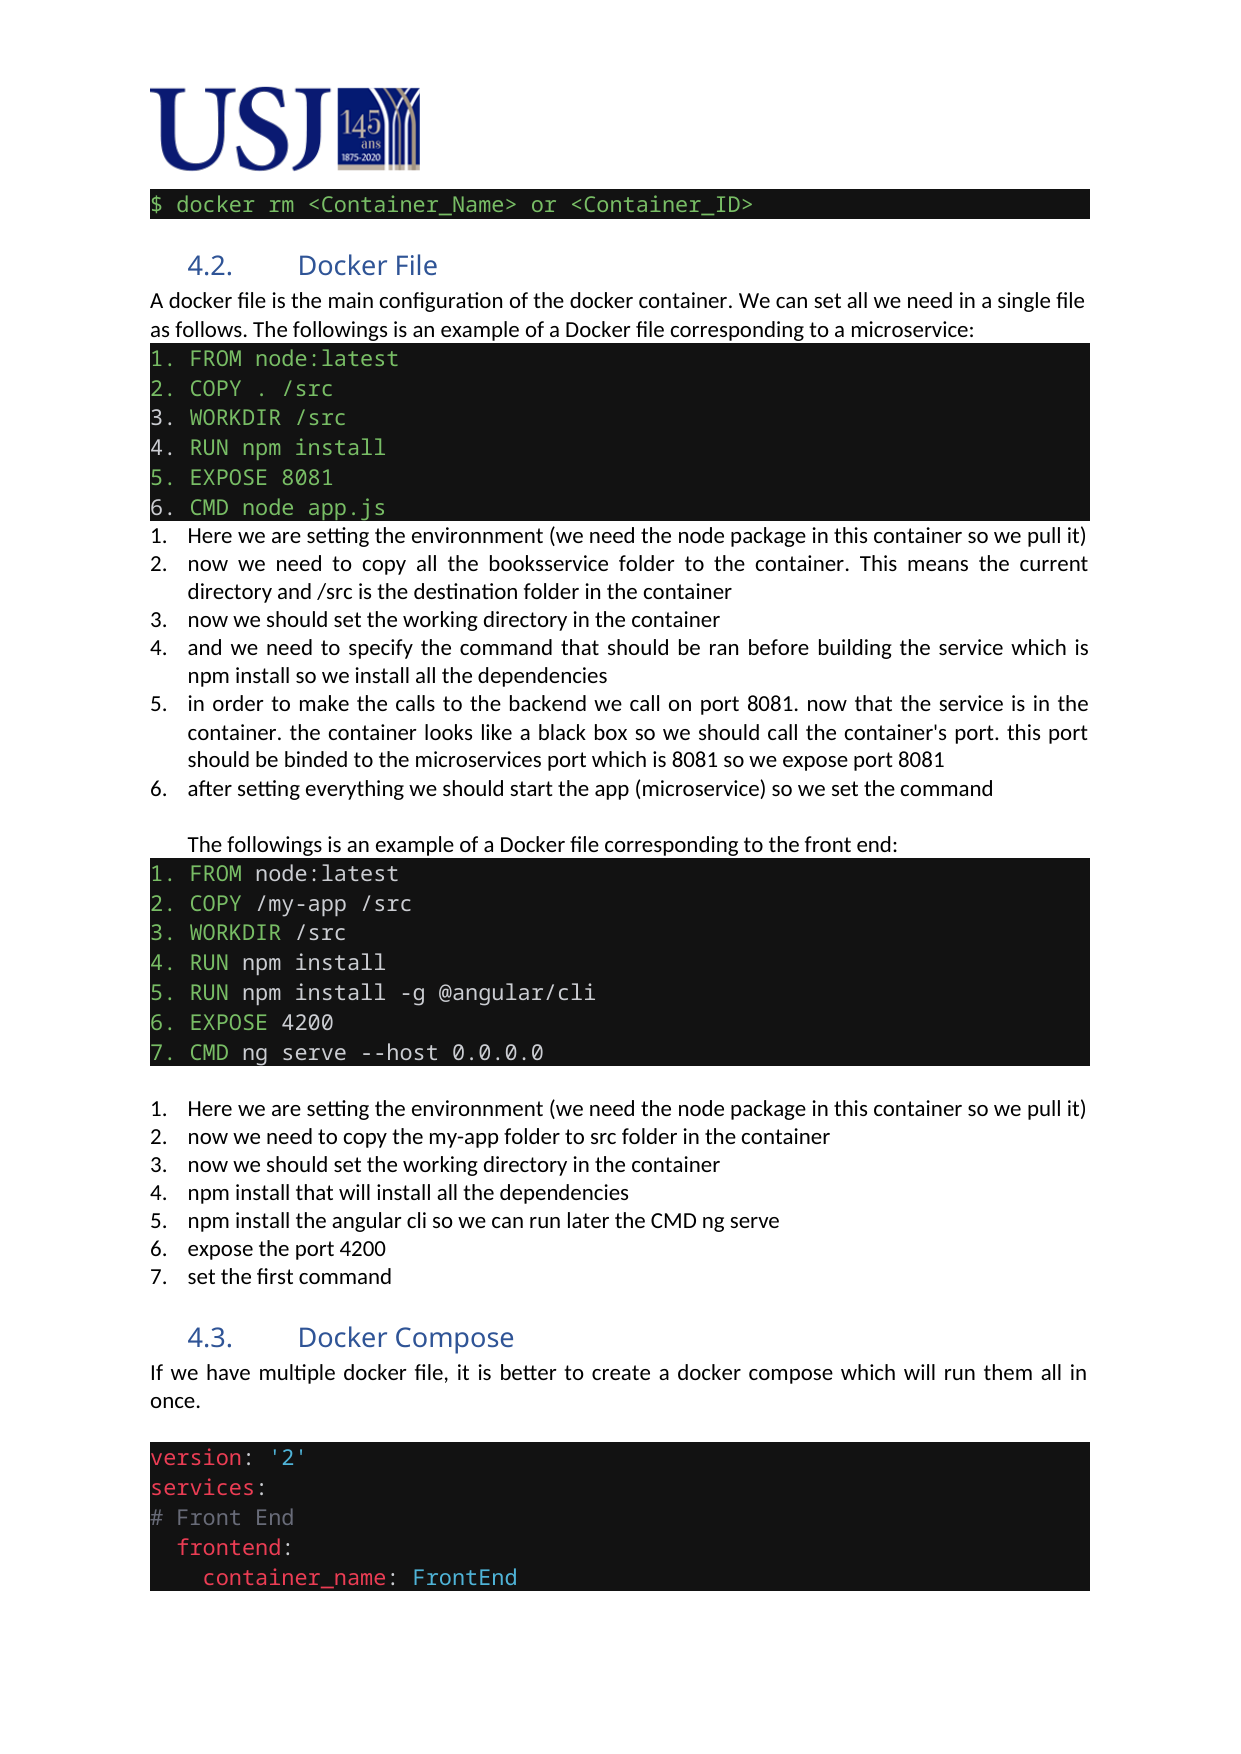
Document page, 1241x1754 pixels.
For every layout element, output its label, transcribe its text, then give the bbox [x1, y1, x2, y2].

list now we should set the working directory in the container [150, 606, 1090, 633]
text 4. RUN npm install [150, 947, 1090, 977]
text 5. EXPOSE 8081 [150, 462, 1090, 492]
text 1. FROM node:latest [150, 858, 1090, 887]
list set the first command [150, 1262, 1090, 1290]
text 1. FROM node:latest [150, 343, 1090, 372]
text $ docker rm <Container_Name> or <Container_ID> [150, 189, 1090, 219]
list npm install that will install all the dependencies [150, 1178, 1090, 1206]
text # Front End [150, 1502, 1090, 1532]
text 3. WORKDIR /src [150, 917, 1090, 947]
list after setting everything we should start the app (microservice) so we set the command [150, 774, 1090, 802]
text frontend: [150, 1532, 1090, 1561]
text 6. CMD node app.js [150, 492, 1090, 521]
text If we have multiple docker file, it is better to create a docker compose which will run them all in once. [150, 1358, 1090, 1414]
subtitle Docker Compose [187, 1318, 1090, 1355]
list expose the port 4200 [150, 1234, 1090, 1262]
text 4. RUN npm install [150, 432, 1090, 462]
list now we should set the working directory in the container [150, 1150, 1090, 1178]
picture [150, 75, 426, 189]
list now we need to copy all the booksservice folder to the container. This means the current directory and /src is the destination folder in the container [150, 549, 1090, 606]
list in order to make the calls to the backend we call on port 8081. now that the service is in the container. the container looks like a black box so we should call the container's port. this port should be binded to the microservices port which is 8081 so we expose port 8081 [150, 689, 1090, 774]
list The followings is an example of a Docker file corresponding to the front end: [187, 830, 1090, 858]
list now we need to copy the my-app folder to src folder in the container [150, 1122, 1090, 1150]
text 2. COPY /my-app /src [150, 887, 1090, 917]
text 2. COPY . /src [150, 372, 1090, 402]
text 7. CMD ng serve --host 0.0.0.0 [150, 1036, 1090, 1066]
text 5. RUN npm install -g @angular/cli [150, 977, 1090, 1007]
list npm install the angular cli so we can run later the CMD ng serve [150, 1206, 1090, 1234]
text A docker file is the main configuration of the docker container. We can set all we need in a single file as follows. The followings is an example of a Docker file corresponding to a microservice: [150, 287, 1090, 343]
text container_name: FrontEnd [150, 1561, 1090, 1591]
text 6. EXPOSE 4200 [150, 1007, 1090, 1036]
list Here we are setting the environnment (we need the node package in this container so we pull it) [150, 521, 1090, 549]
text services: [150, 1472, 1090, 1502]
list and we need to specify the command that should be ran before building the service which is npm install so we install all the dependencies [150, 633, 1090, 689]
text 3. WORKDIR /src [150, 402, 1090, 432]
list Here we are setting the environnment (we need the node package in this container so we pull it) [150, 1094, 1090, 1122]
subtitle Docker File [187, 247, 1090, 284]
text version: '2' [150, 1442, 1090, 1472]
